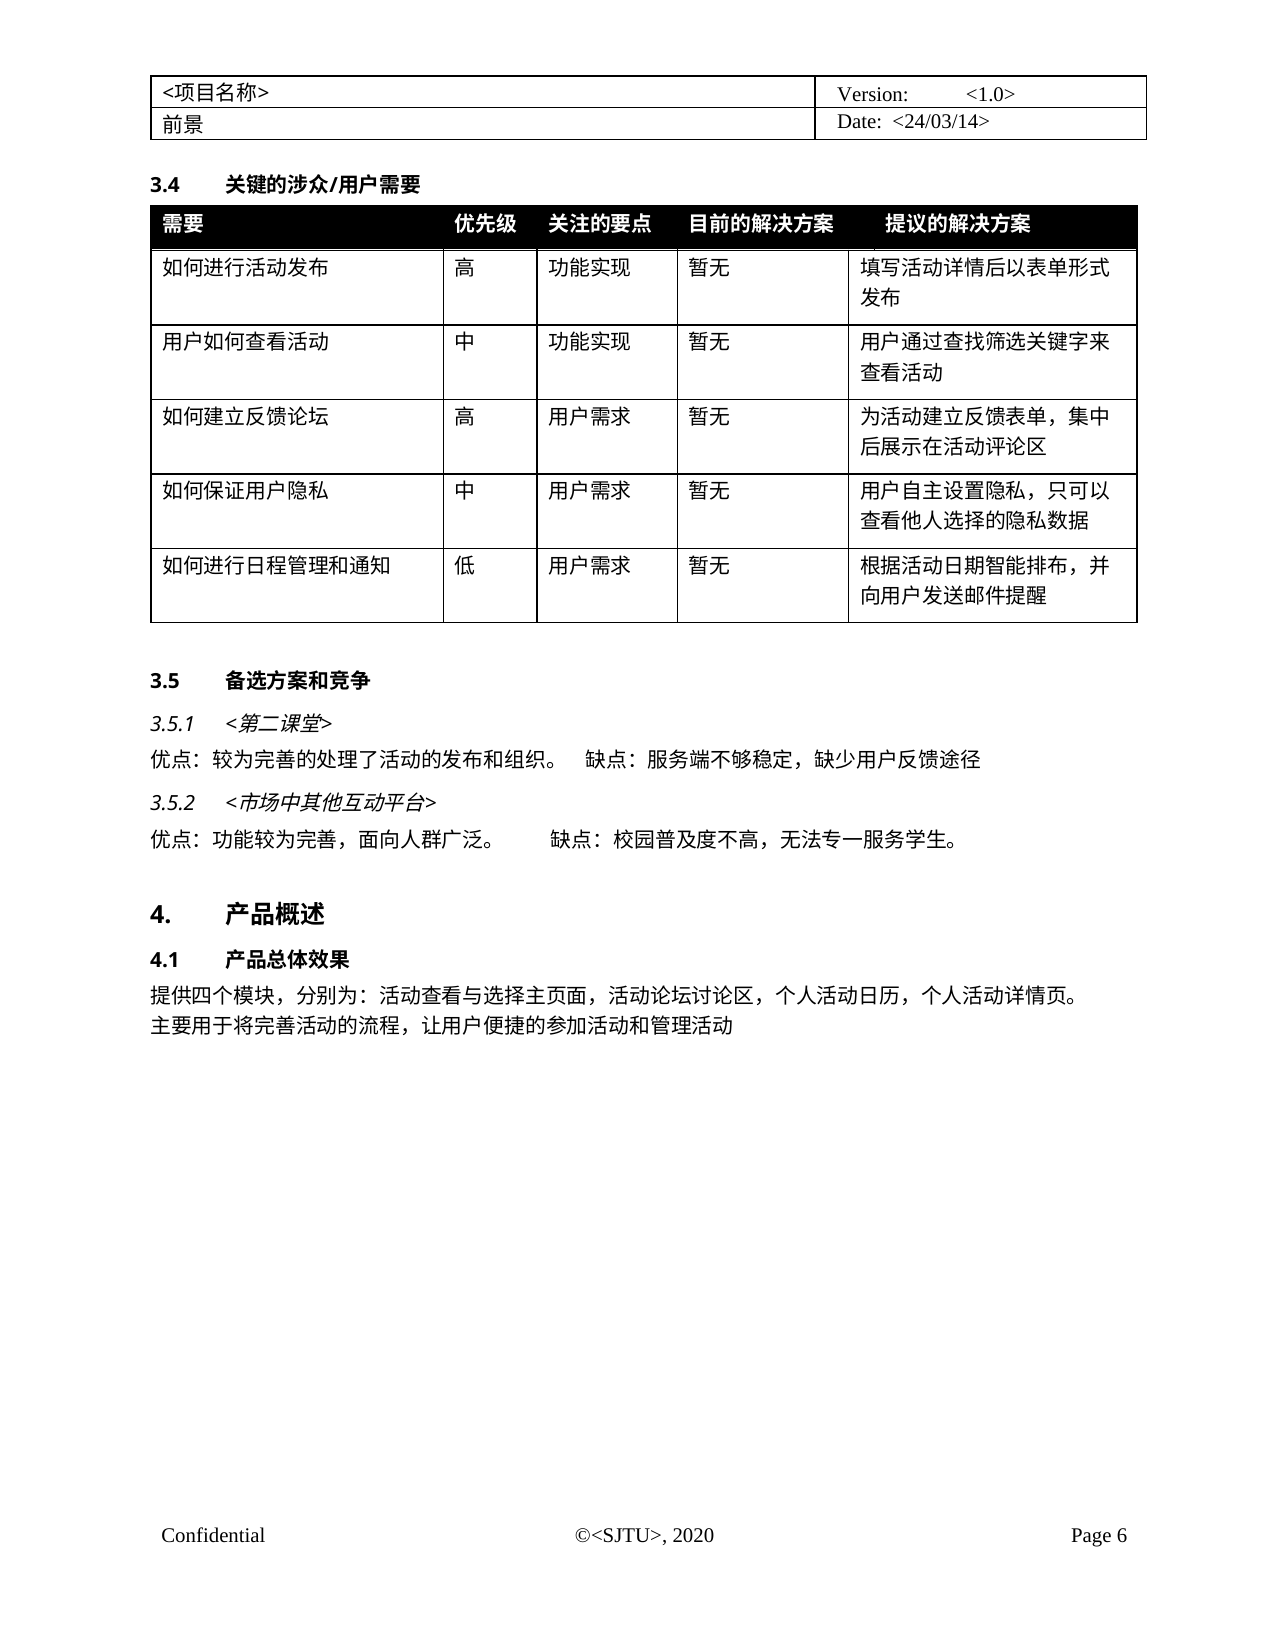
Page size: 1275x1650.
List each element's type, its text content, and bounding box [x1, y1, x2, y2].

subtitle <市场中其他互动平台> [150, 786, 1125, 817]
subtitle 产品概述 [150, 894, 1125, 930]
table_cell 如何建立反馈论坛 [152, 400, 443, 473]
table_cell 为活动建立反馈表单，集中后展示在活动评论区 [849, 400, 1136, 473]
table_cell 如何进行日程管理和通知 [152, 549, 443, 622]
table_header 提议的解决方案 [875, 207, 1136, 249]
table_cell 高 [444, 400, 536, 473]
table_cell 用户需求 [538, 400, 677, 473]
subtitle 关键的涉众/用户需要 [150, 169, 1125, 199]
table_cell 中 [444, 475, 536, 547]
subtitle 产品总体效果 [150, 943, 1125, 973]
table_header 关注的要点 [538, 207, 677, 249]
table_header 优先级 [444, 207, 536, 249]
table_cell 功能实现 [538, 251, 677, 324]
table_cell 功能实现 [538, 326, 677, 398]
text 提供四个模块，分别为：活动查看与选择主页面，活动论坛讨论区，个人活动日历，个人活动详情页。 [150, 979, 1125, 1010]
table_header 需要 [152, 207, 443, 249]
table_cell 如何保证用户隐私 [152, 475, 443, 547]
text 优点：较为完善的处理了活动的发布和组织。 缺点：服务端不够稳定，缺少用户反馈途径 [150, 744, 1125, 774]
table_cell 用户需求 [538, 549, 677, 622]
table_cell 暂无 [678, 400, 848, 473]
subtitle <第二课堂> [150, 707, 1125, 737]
text 主要用于将完善活动的流程，让用户便捷的参加活动和管理活动 [150, 1010, 1125, 1040]
table_cell 用户需求 [538, 475, 677, 547]
table_cell 高 [444, 251, 536, 324]
table_cell 用户通过查找筛选关键字来查看活动 [849, 326, 1136, 398]
table_cell 暂无 [678, 326, 848, 398]
table_header 目前的解决方案 [678, 207, 874, 249]
table_cell 中 [444, 326, 536, 398]
table_cell 暂无 [678, 251, 848, 324]
table_cell 暂无 [678, 475, 848, 547]
table_cell 低 [444, 549, 536, 622]
table_cell 用户自主设置隐私，只可以查看他人选择的隐私数据 [849, 475, 1136, 547]
table_cell 暂无 [678, 549, 848, 622]
subtitle 备选方案和竞争 [150, 664, 1125, 695]
table_cell 填写活动详情后以表单形式发布 [849, 251, 1136, 324]
table_cell 根据活动日期智能排布，并向用户发送邮件提醒 [849, 549, 1136, 622]
table_cell 用户如何查看活动 [152, 326, 443, 398]
table_cell 如何进行活动发布 [152, 251, 443, 324]
text 优点：功能较为完善，面向人群广泛。 缺点：校园普及度不高，无法专一服务学生。 [150, 823, 1125, 853]
